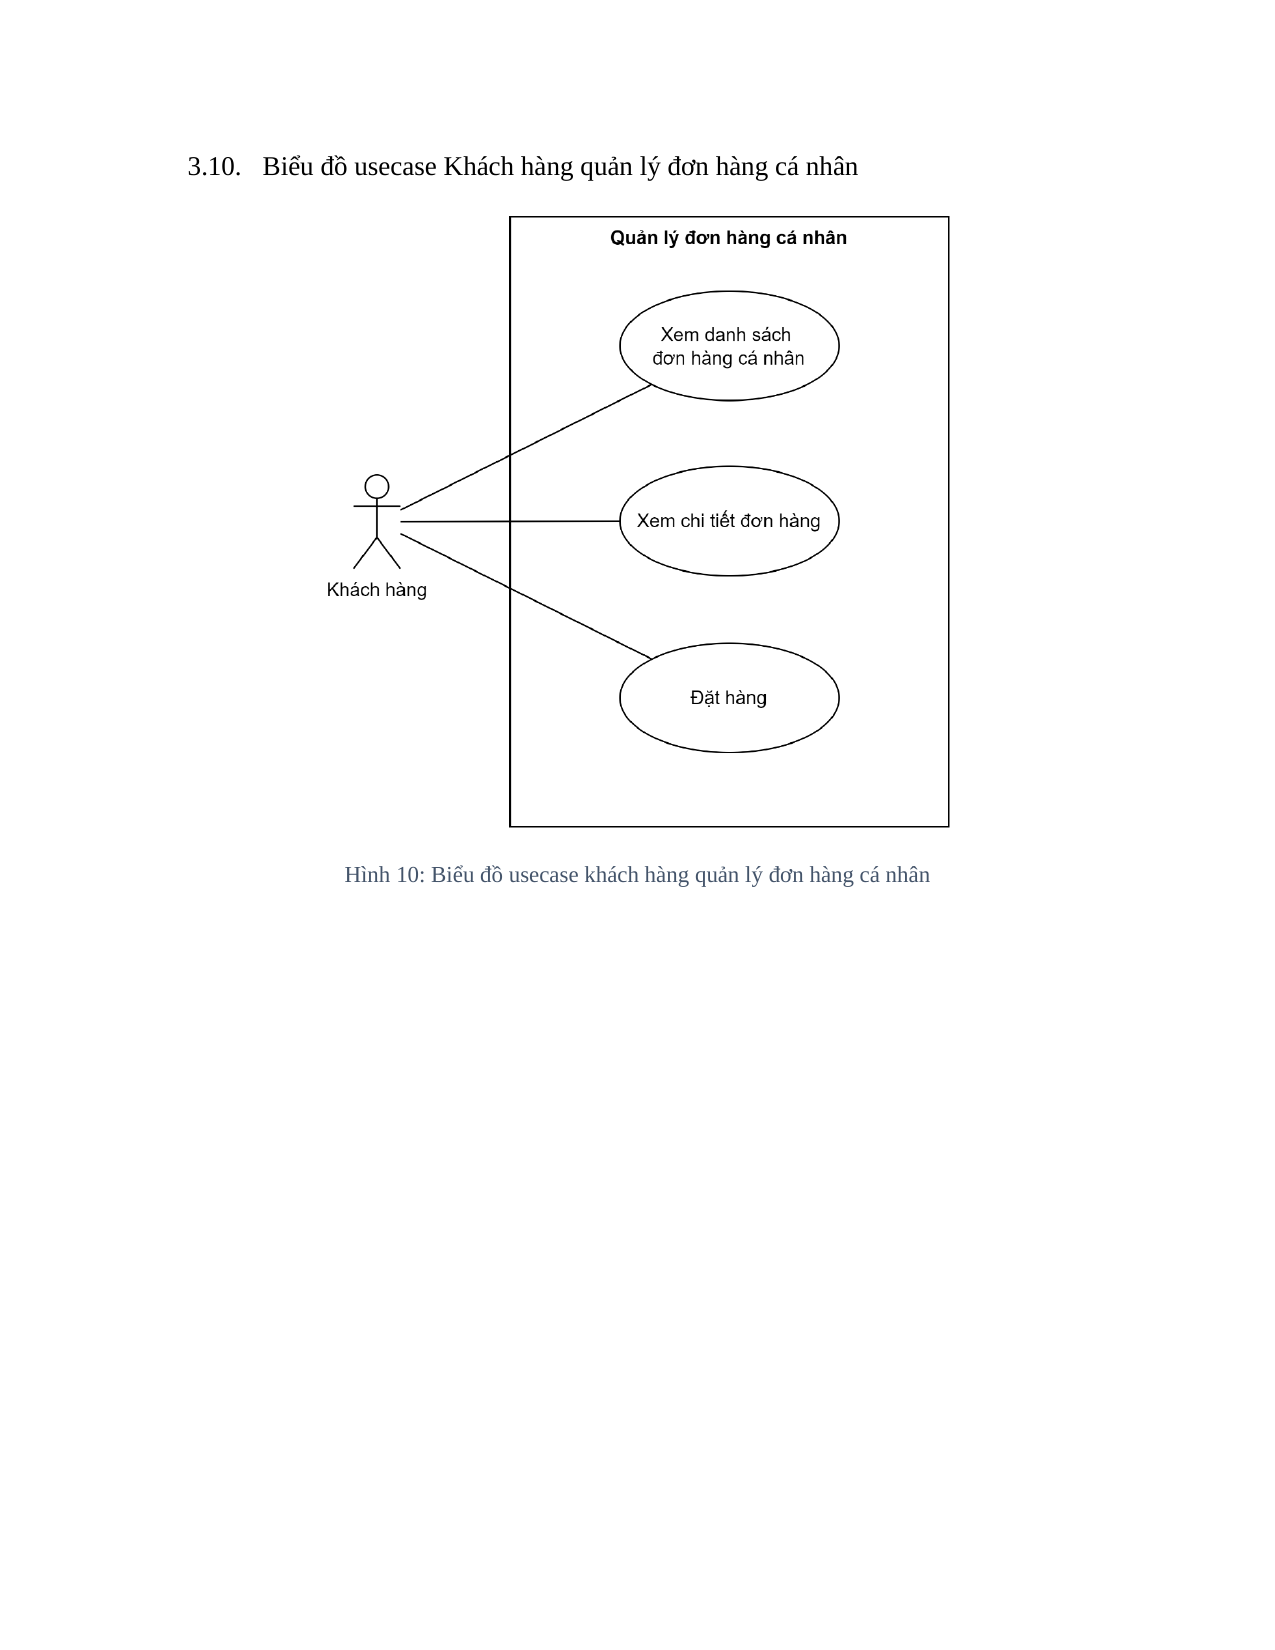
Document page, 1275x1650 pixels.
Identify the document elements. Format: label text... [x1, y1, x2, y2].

picture [311, 200, 964, 843]
text Hình 10: Biểu đồ usecase khách hàng quản lý đơn hàng cá nhân [150, 861, 1125, 888]
subtitle Biểu đồ usecase Khách hàng quản lý đơn hàng cá nhân [187, 150, 1125, 181]
